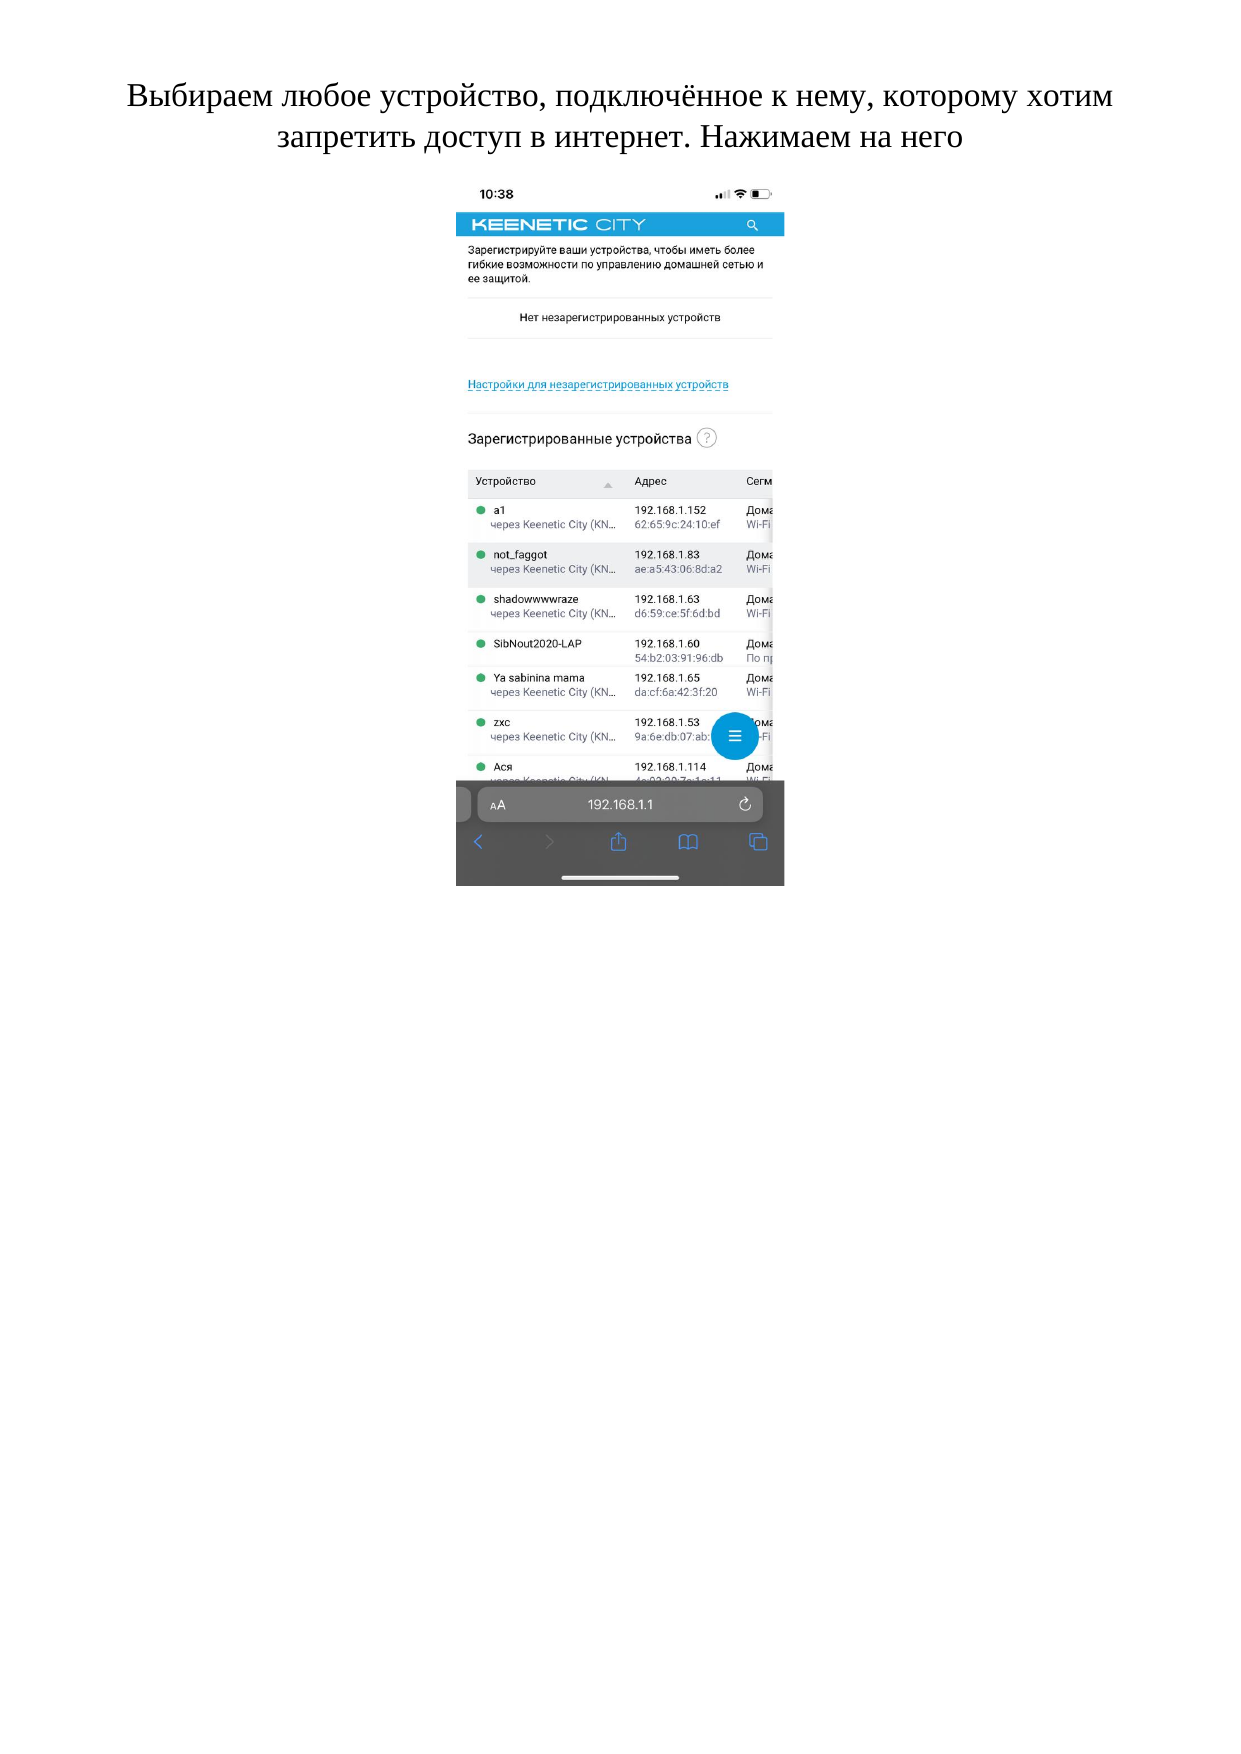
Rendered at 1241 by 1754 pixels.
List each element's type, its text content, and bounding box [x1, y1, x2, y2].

text Выбираем любое устройство, подключённое к нему, которому хотим запретить доступ в интернет. Нажимаем на него [75, 75, 1165, 155]
picture [456, 174, 785, 886]
